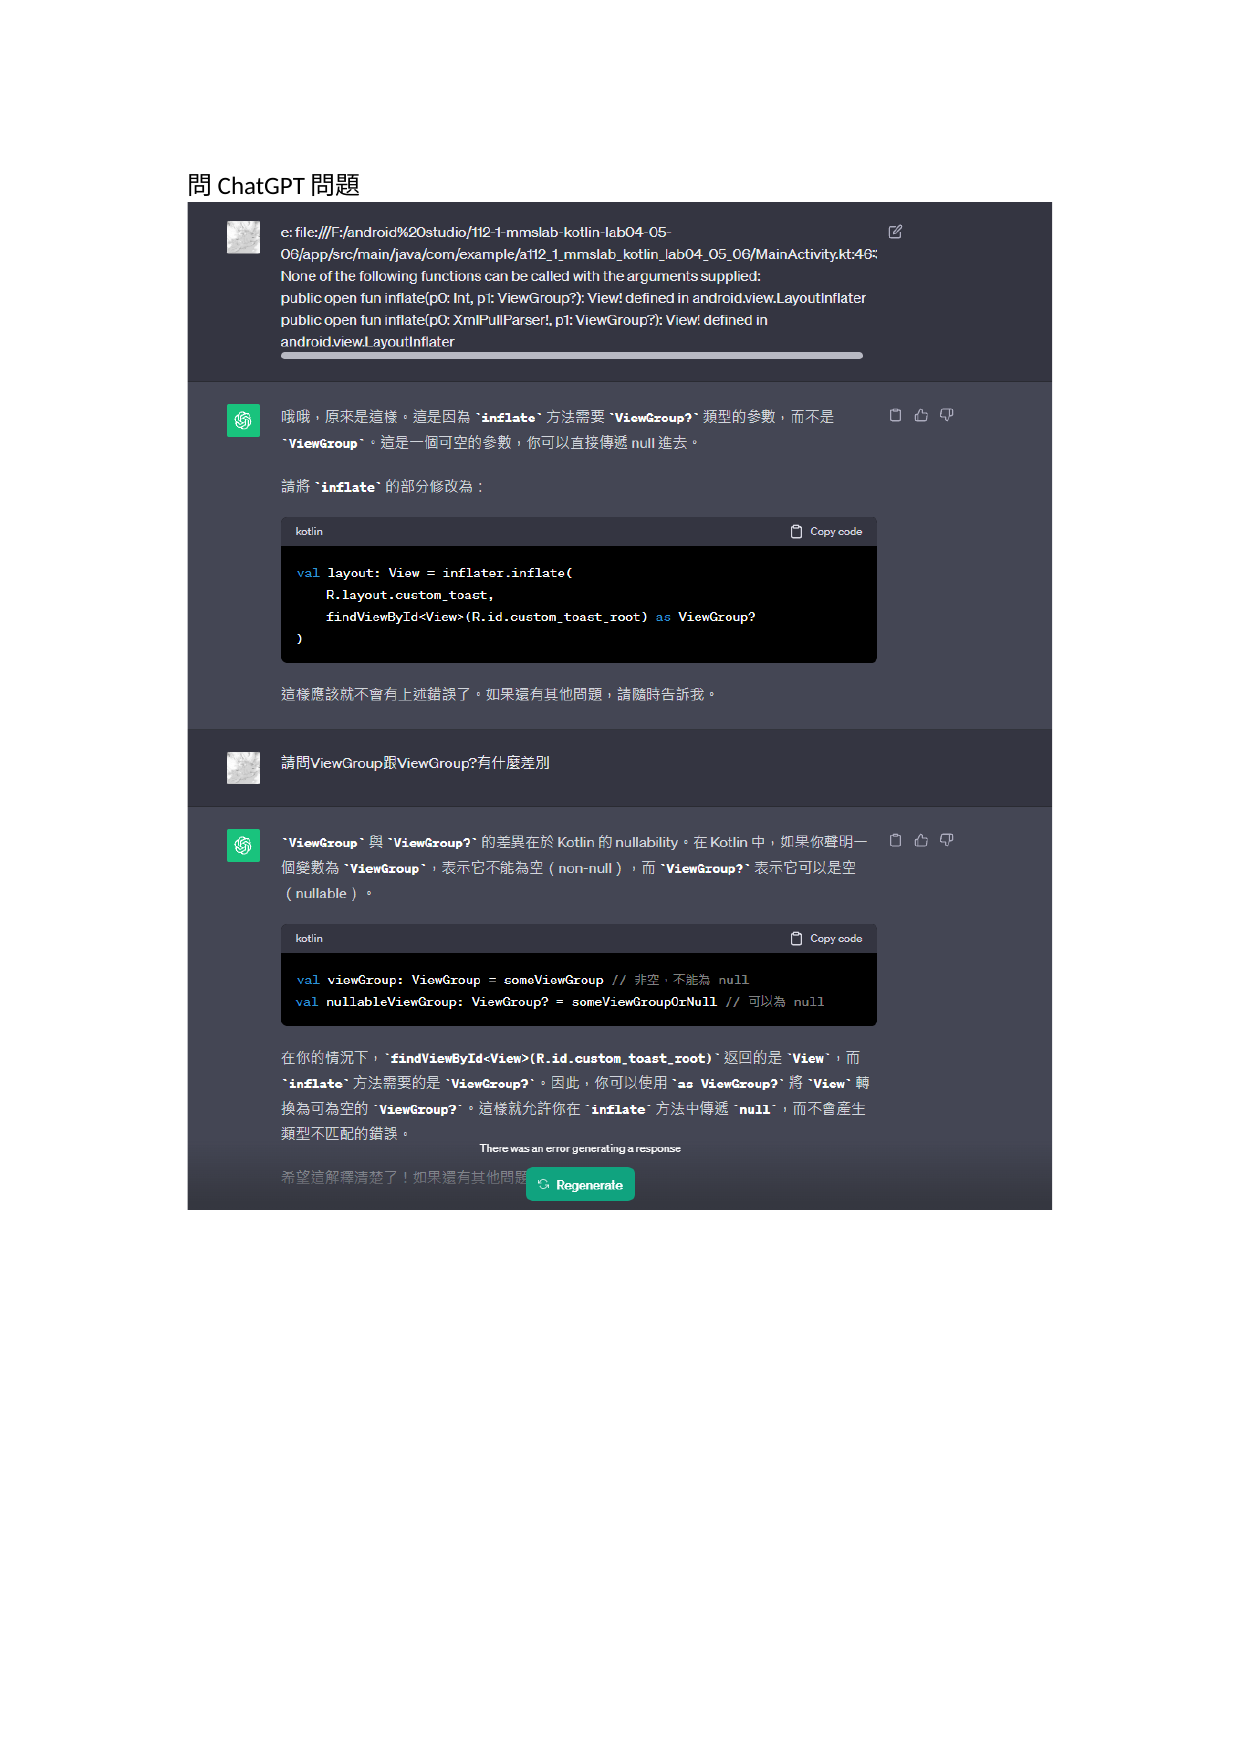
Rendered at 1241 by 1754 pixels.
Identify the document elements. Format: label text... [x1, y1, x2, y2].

text 問ChatGPT問題 [187, 164, 1053, 202]
picture [187, 202, 1053, 1210]
